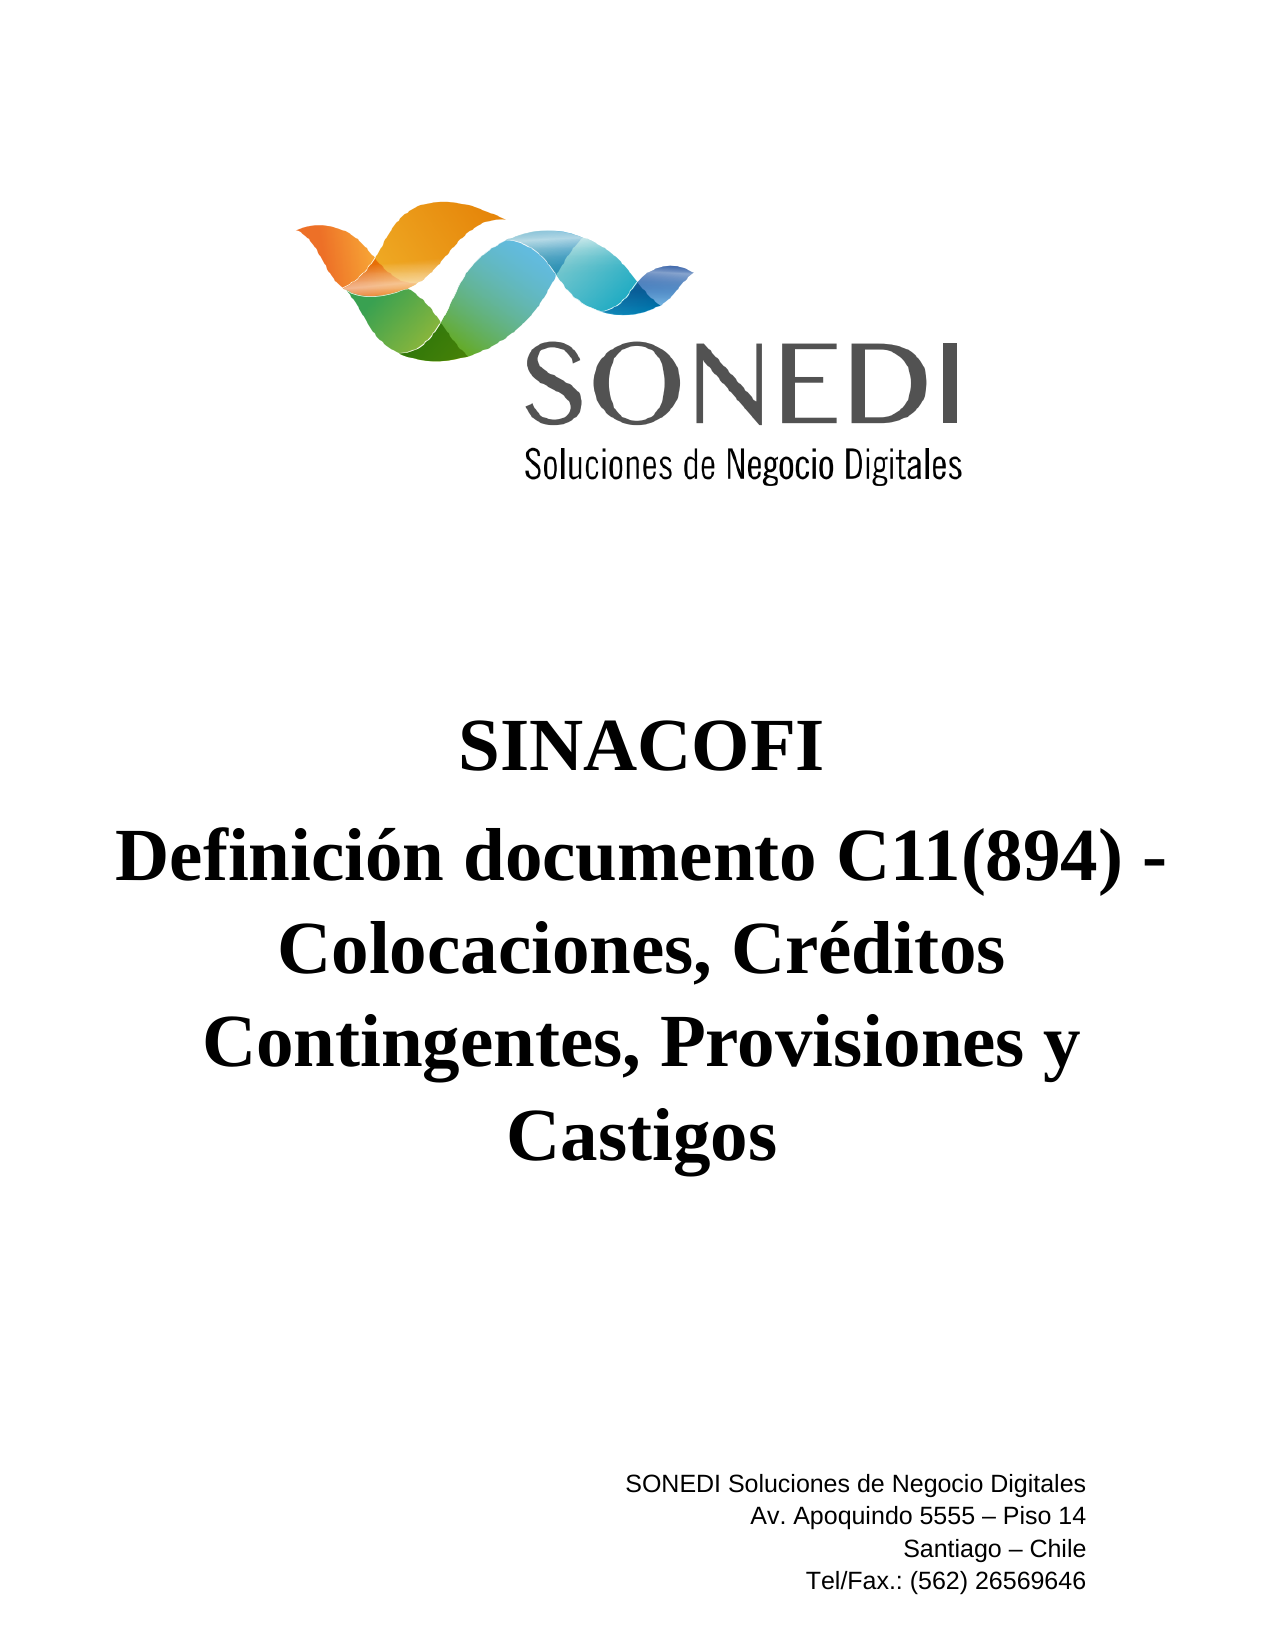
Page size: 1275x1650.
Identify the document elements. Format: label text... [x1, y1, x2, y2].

text Definición documento C11(894) - Colocaciones, Créditos Contingentes, Provisiones y Castigos [96, 810, 1187, 1176]
text SINACOFI [96, 701, 1187, 787]
picture [285, 188, 999, 502]
